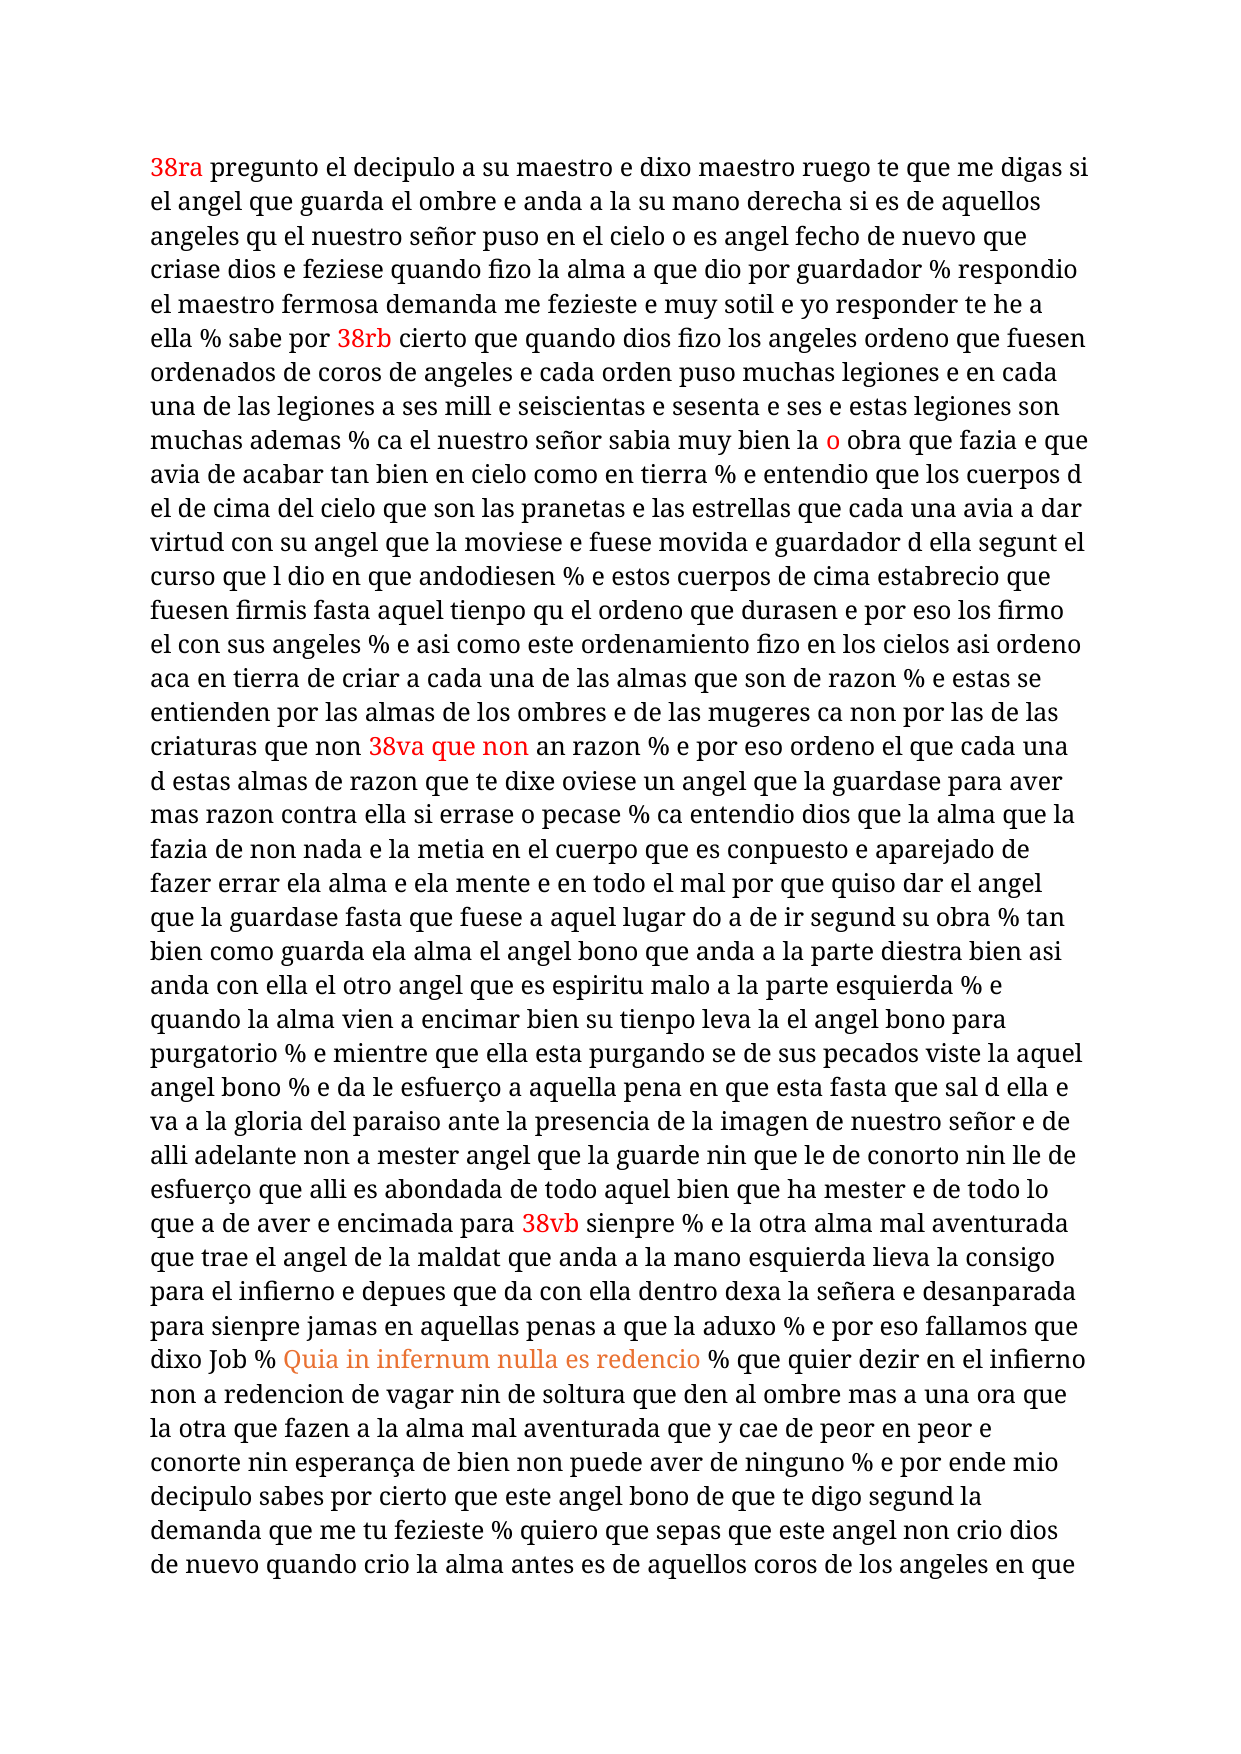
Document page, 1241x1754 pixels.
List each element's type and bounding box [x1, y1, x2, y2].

text [150, 150, 1090, 1581]
